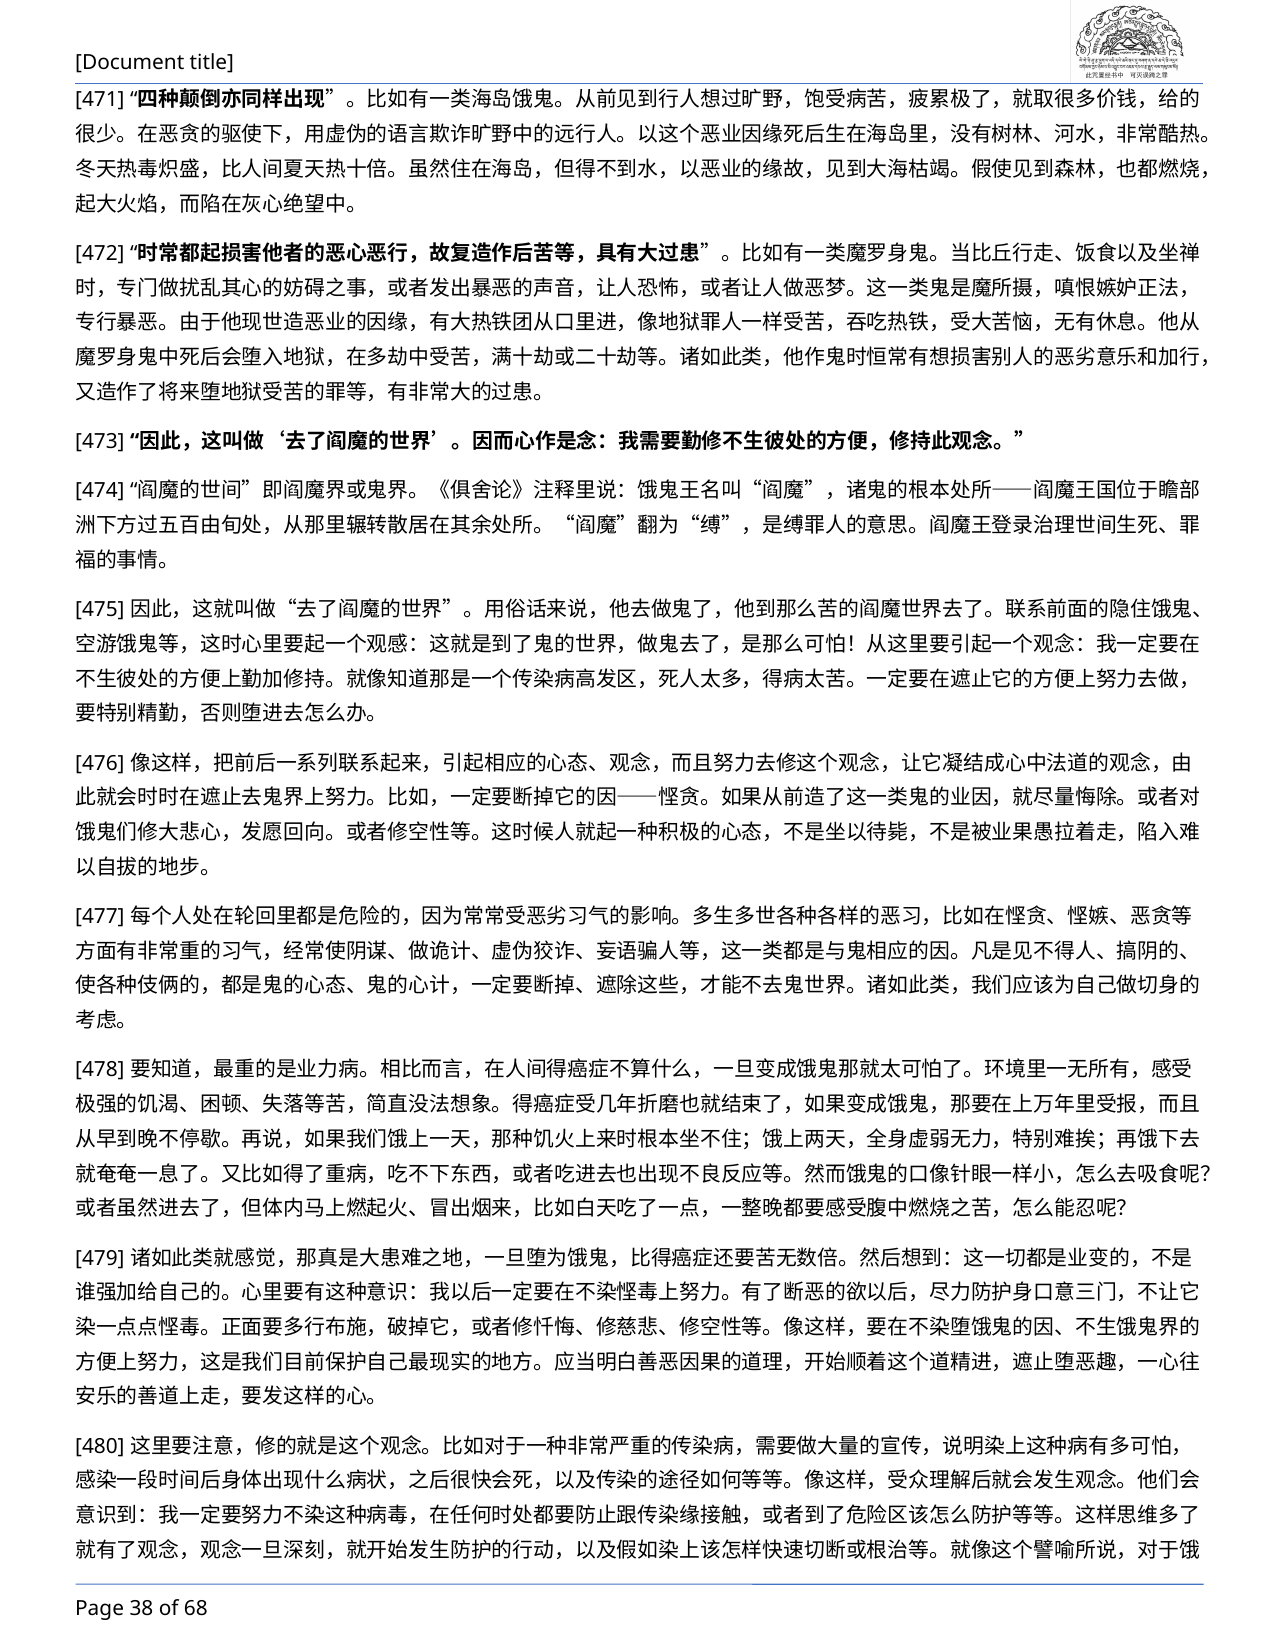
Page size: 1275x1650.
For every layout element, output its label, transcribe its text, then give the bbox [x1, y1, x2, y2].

text [471] “四种颠倒亦同样出现”。比如有一类海岛饿鬼。从前见到行人想过旷野，饱受病苦，疲累极了，就取很多价钱，给的很少。在恶贪的驱使下，用虚伪的语言欺诈旷野中的远行人。以这个恶业因缘死后生在海岛里，没有树林、河水，非常酷热。冬天热毒炽盛，比人间夏天热十倍。虽然住在海岛，但得不到水，以恶业的缘故，见到大海枯竭。假使见到森林，也都燃烧，起大火焰，而陷在灰心绝望中。 [75, 83, 1200, 217]
text [479] 诸如此类就感觉，那真是大患难之地，一旦堕为饿鬼，比得癌症还要苦无数倍。然后想到：这一切都是业变的，不是谁强加给自己的。心里要有这种意识：我以后一定要在不染悭毒上努力。有了断恶的欲以后，尽力防护身口意三门，不让它染一点点悭毒。正面要多行布施，破掉它，或者修忏悔、修慈悲、修空性等。像这样，要在不染堕饿鬼的因、不生饿鬼界的方便上努力，这是我们目前保护自己最现实的地方。应当明白善恶因果的道理，开始顺着这个道精进，遮止堕恶趣，一心往安乐的善道上走，要发这样的心。 [75, 1241, 1200, 1410]
text [476] 像这样，把前后一系列联系起来，引起相应的心态、观念，而且努力去修这个观念，让它凝结成心中法道的观念，由此就会时时在遮止去鬼界上努力。比如，一定要断掉它的因——悭贪。如果从前造了这一类鬼的业因，就尽量悔除。或者对饿鬼们修大悲心，发愿回向。或者修空性等。这时候人就起一种积极的心态，不是坐以待毙，不是被业果愚拉着走，陷入难以自拔的地步。 [75, 746, 1200, 880]
text [472] “时常都起损害他者的恶心恶行，故复造作后苦等，具有大过患”。比如有一类魔罗身鬼。当比丘行走、饭食以及坐禅时，专门做扰乱其心的妨碍之事，或者发出暴恶的声音，让人恐怖，或者让人做恶梦。这一类鬼是魔所摄，嗔恨嫉妒正法，专行暴恶。由于他现世造恶业的因缘，有大热铁团从口里进，像地狱罪人一样受苦，吞吃热铁，受大苦恼，无有休息。他从魔罗身鬼中死后会堕入地狱，在多劫中受苦，满十劫或二十劫等。诸如此类，他作鬼时恒常有想损害别人的恶劣意乐和加行，又造作了将来堕地狱受苦的罪等，有非常大的过患。 [75, 236, 1200, 405]
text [75, 1429, 1200, 1563]
picture [1070, 0, 1190, 83]
text [474] “阎魔的世间”即阎魔界或鬼界。《俱舍论》注释里说：饿鬼王名叫“阎魔”，诸鬼的根本处所——阎魔王国位于瞻部洲下方过五百由旬处，从那里辗转散居在其余处所。“阎魔”翻为“缚”，是缚罪人的意思。阎魔王登录治理世间生死、罪福的事情。 [75, 474, 1200, 573]
text [475] 因此，这就叫做“去了阎魔的世界”。用俗话来说，他去做鬼了，他到那么苦的阎魔世界去了。联系前面的隐住饿鬼、空游饿鬼等，这时心里要起一个观感：这就是到了鬼的世界，做鬼去了，是那么可怕！从这里要引起一个观念：我一定要在不生彼处的方便上勤加修持。就像知道那是一个传染病高发区，死人太多，得病太苦。一定要在遮止它的方便上努力去做，要特别精勤，否则堕进去怎么办。 [75, 592, 1200, 727]
text [478] 要知道，最重的是业力病。相比而言，在人间得癌症不算什么，一旦变成饿鬼那就太可怕了。环境里一无所有，感受极强的饥渴、困顿、失落等苦，简直没法想象。得癌症受几年折磨也就结束了，如果变成饿鬼，那要在上万年里受报，而且从早到晚不停歇。再说，如果我们饿上一天，那种饥火上来时根本坐不住；饿上两天，全身虚弱无力，特别难挨；再饿下去就奄奄一息了。又比如得了重病，吃不下东西，或者吃进去也出现不良反应等。然而饿鬼的口像针眼一样小，怎么去吸食呢？或者虽然进去了，但体内马上燃起火、冒出烟来，比如白天吃了一点，一整晚都要感受腹中燃烧之苦，怎么能忍呢？ [75, 1053, 1200, 1222]
text [473] “因此，这叫做‘去了阎魔的世界’。因而心作是念：我需要勤修不生彼处的方便，修持此观念。” [75, 424, 1200, 454]
text [477] 每个人处在轮回里都是危险的，因为常常受恶劣习气的影响。多生多世各种各样的恶习，比如在悭贪、悭嫉、恶贪等方面有非常重的习气，经常使阴谋、做诡计、虚伪狡诈、妄语骗人等，这一类都是与鬼相应的因。凡是见不得人、搞阴的、使各种伎俩的，都是鬼的心态、鬼的心计，一定要断掉、遮除这些，才能不去鬼世界。诸如此类，我们应该为自己做切身的考虑。 [75, 899, 1200, 1034]
